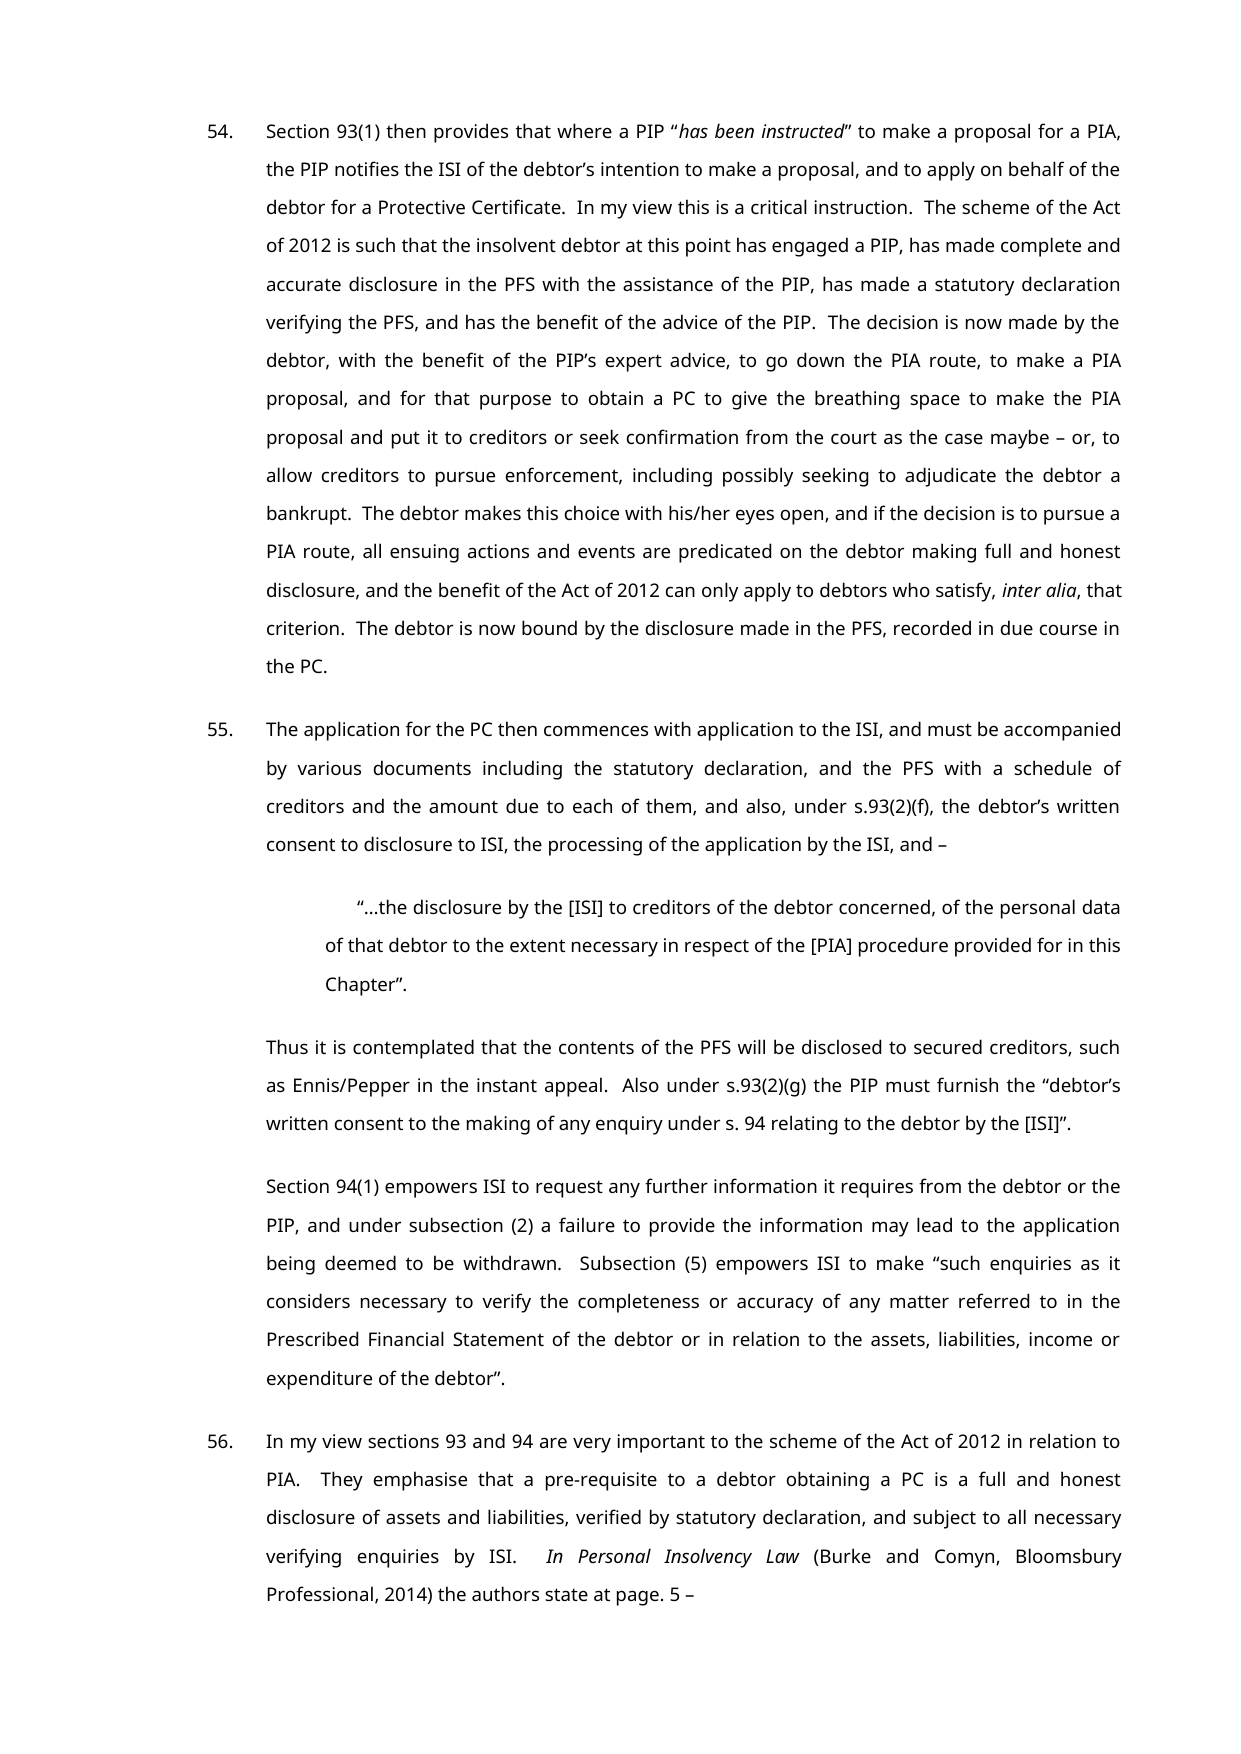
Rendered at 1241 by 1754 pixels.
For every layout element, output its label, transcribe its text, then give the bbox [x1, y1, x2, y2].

text Thus it is contemplated that the contents of the PFS will be disclosed to secured creditors, such as Ennis/Pepper in the instant appeal. Also under s.93(2)(g) the PIP must furnish the “debtor’s written consent to the making of any enquiry under s. 94 relating to the debtor by the [ISI]”. [207, 1034, 1122, 1136]
text 56. In my view sections 93 and 94 are very important to the scheme of the Act of 2012 in relation to PIA. They emphasise that a pre-requisite to a debtor obtaining a PC is a full and honest disclosure of assets and liabilities, verified by statutory declaration, and subject to all necessary verifying enquiries by ISI. In Personal Insolvency Law (Burke and Comyn, Bloomsbury Professional, 2014) the authors state at page. 5 – [207, 1428, 1122, 1607]
text 55. The application for the PC then commences with application to the ISI, and must be accompanied by various documents including the statutory declaration, and the PFS with a schedule of creditors and the amount due to each of them, and also, under s.93(2)(f), the debtor’s written consent to disclosure to ISI, the processing of the application by the ISI, and – [207, 717, 1122, 857]
text “…the disclosure by the [ISI] to creditors of the debtor concerned, of the personal data of that debtor to the extent necessary in respect of the [PIA] procedure provided for in this Chapter”. [266, 894, 1122, 996]
text Section 94(1) empowers ISI to request any further information it requires from the debtor or the PIP, and under subsection (2) a failure to provide the information may lead to the application being deemed to be withdrawn. Subsection (5) empowers ISI to make “such enquiries as it considers necessary to verify the completeness or accuracy of any matter referred to in the Prescribed Financial Statement of the debtor or in relation to the assets, liabilities, income or expenditure of the debtor”. [207, 1174, 1122, 1391]
text 54. Section 93(1) then provides that where a PIP “has been instructed” to make a proposal for a PIA, the PIP notifies the ISI of the debtor’s intention to make a proposal, and to apply on behalf of the debtor for a Protective Certificate. In my view this is a critical instruction. The scheme of the Act of 2012 is such that the insolvent debtor at this point has engaged a PIP, has made complete and accurate disclosure in the PFS with the assistance of the PIP, has made a statutory declaration verifying the PFS, and has the benefit of the advice of the PIP. The decision is now made by the debtor, with the benefit of the PIP’s expert advice, to go down the PIA route, to make a PIA proposal, and for that purpose to obtain a PC to give the breathing space to make the PIA proposal and put it to creditors or seek confirmation from the court as the case maybe – or, to allow creditors to pursue enforcement, including possibly seeking to adjudicate the debtor a bankrupt. The debtor makes this choice with his/her eyes open, and if the decision is to pursue a PIA route, all ensuing actions and events are predicated on the debtor making full and honest disclosure, and the benefit of the Act of 2012 can only apply to debtors who satisfy, inter alia, that criterion. The debtor is now bound by the disclosure made in the PFS, recorded in due course in the PC. [207, 118, 1122, 679]
